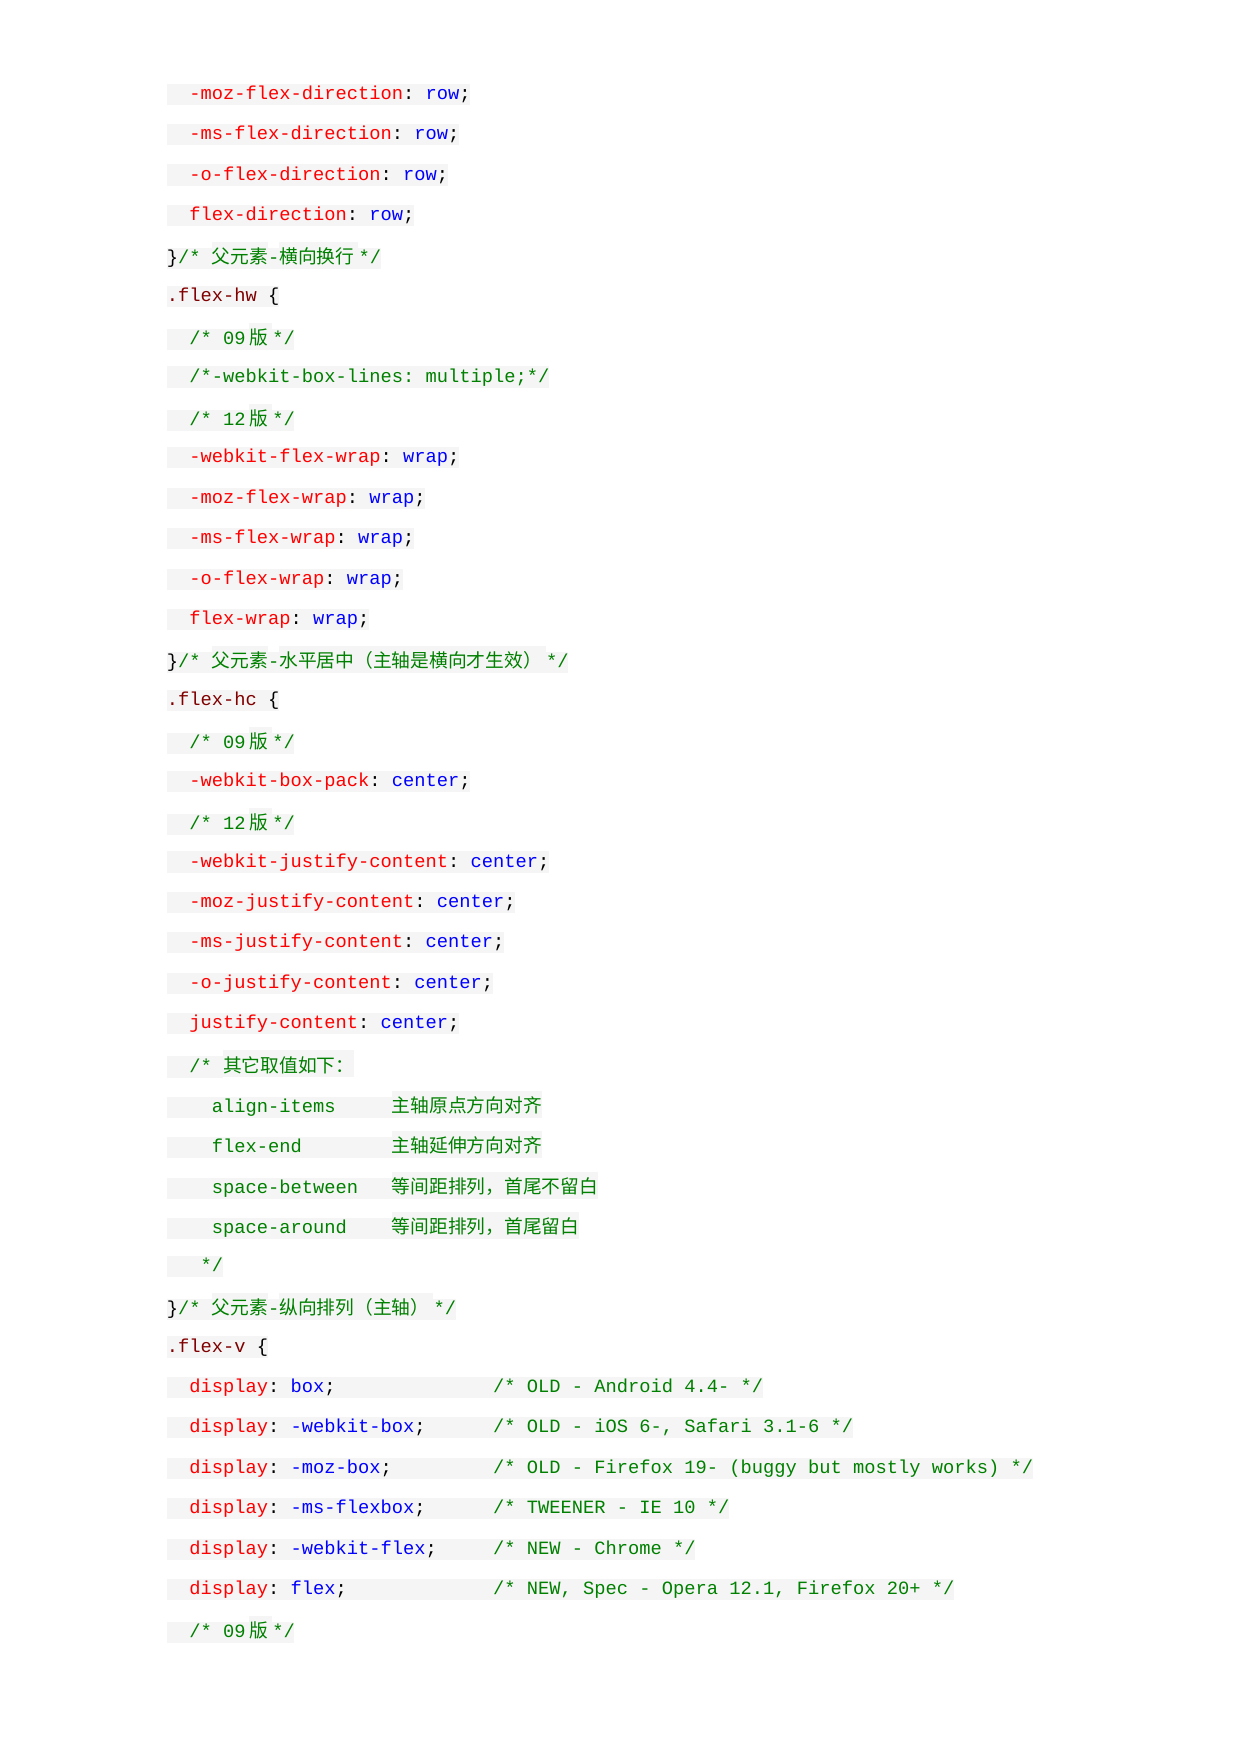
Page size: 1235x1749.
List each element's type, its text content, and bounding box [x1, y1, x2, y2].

text -webkit-box-pack: center; [75, 765, 1159, 797]
text /* 12版 */ [75, 805, 1159, 838]
text align-items 主轴原点方向对齐 [75, 1088, 1159, 1121]
text .flex-hc { [75, 684, 1159, 717]
text -o-flex-wrap: wrap; [75, 563, 1159, 595]
text -o-justify-content: center; [75, 967, 1159, 999]
text /* 09版 */ [75, 320, 1159, 353]
text .flex-hw { [75, 280, 1159, 312]
text /* 其它取值如下： [75, 1048, 1159, 1080]
text /* 12版 */ [75, 401, 1159, 434]
text display: -ms-flexbox; /* TWEENER - IE 10 */ [75, 1492, 1159, 1525]
text space-around 等间距排列，首尾留白 [75, 1209, 1159, 1242]
text space-between 等间距排列，首尾不留白 [75, 1169, 1159, 1202]
text -moz-flex-wrap: wrap; [75, 482, 1159, 514]
text -ms-flex-direction: row; [75, 118, 1159, 151]
text display: -moz-box; /* OLD - Firefox 19- (buggy but mostly works) */ [75, 1452, 1159, 1484]
text flex-end 主轴延伸方向对齐 [75, 1129, 1159, 1161]
text .flex-v { [75, 1331, 1159, 1363]
text -webkit-flex-wrap: wrap; [75, 442, 1159, 474]
text -moz-justify-content: center; [75, 886, 1159, 919]
text display: flex; /* NEW, Spec - Opera 12.1, Firefox 20+ */ [75, 1573, 1159, 1606]
text }/* 父元素-横向换行 */ [75, 239, 1159, 272]
text /* 09版 */ [75, 724, 1159, 757]
text display: box; /* OLD - Android 4.4- */ [75, 1371, 1159, 1404]
text -ms-flex-wrap: wrap; [75, 522, 1159, 555]
text }/* 父元素-水平居中（主轴是横向才生效） */ [75, 644, 1159, 676]
text -webkit-justify-content: center; [75, 846, 1159, 878]
text justify-content: center; [75, 1007, 1159, 1040]
text flex-wrap: wrap; [75, 603, 1159, 636]
text }/* 父元素-纵向排列（主轴） */ [75, 1290, 1159, 1323]
text display: -webkit-box; /* OLD - iOS 6-, Safari 3.1-6 */ [75, 1412, 1159, 1444]
text -moz-flex-direction: row; [75, 78, 1159, 110]
text /*-webkit-box-lines: multiple;*/ [75, 361, 1159, 393]
text -o-flex-direction: row; [75, 159, 1159, 191]
text -ms-justify-content: center; [75, 927, 1159, 959]
text display: -webkit-flex; /* NEW - Chrome */ [75, 1533, 1159, 1565]
text flex-direction: row; [75, 199, 1159, 232]
text /* 09版 */ [75, 1614, 1159, 1646]
text */ [75, 1250, 1159, 1282]
